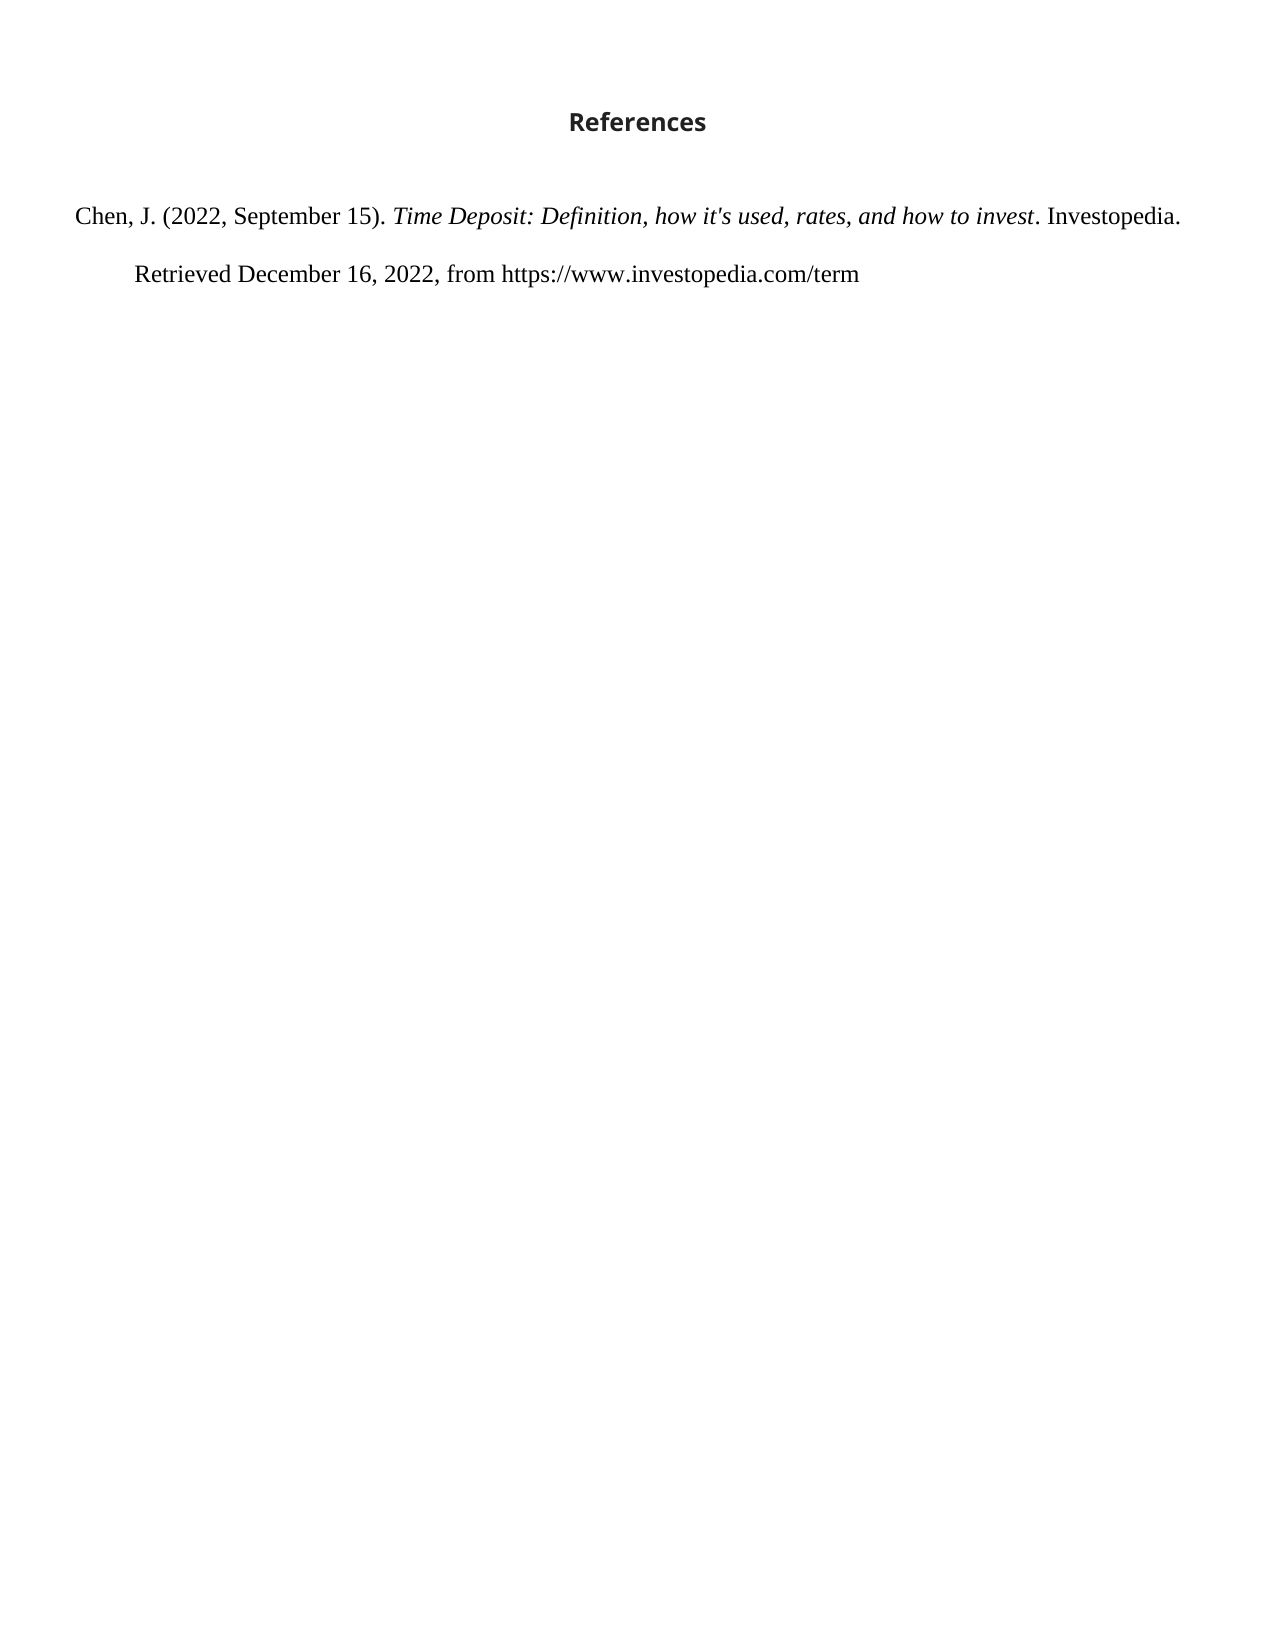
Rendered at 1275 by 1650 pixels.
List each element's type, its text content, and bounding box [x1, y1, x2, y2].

text Chen, J. (2022, September 15). Time Deposit: Definition, how it's used, rates, and how to invest. Investopedia. Retrieved December 16, 2022, from https://www.investopedia.com/term [75, 201, 1200, 288]
text References [75, 104, 1200, 138]
